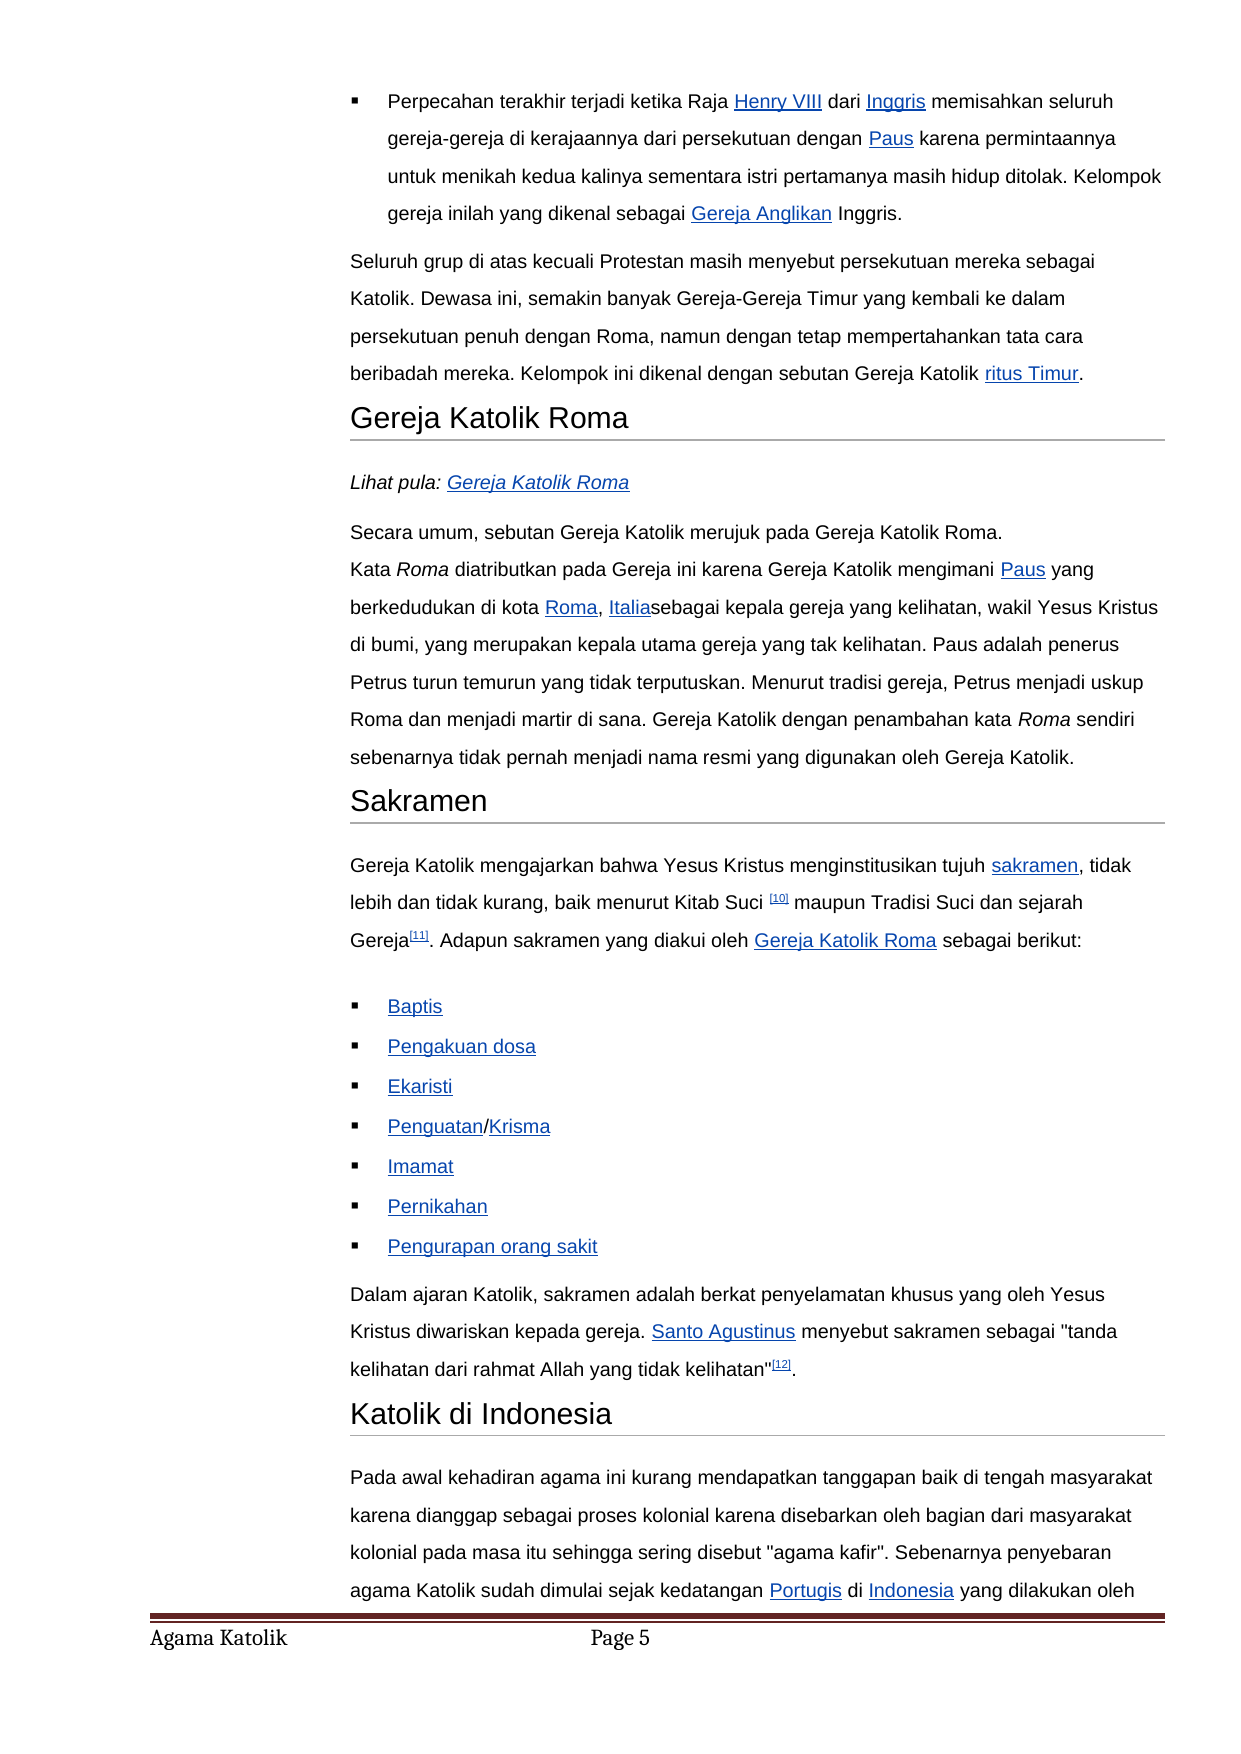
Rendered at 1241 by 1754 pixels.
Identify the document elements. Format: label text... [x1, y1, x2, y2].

text Katolik di Indonesia [350, 1393, 1165, 1435]
list Pengakuan dosa [350, 1021, 1165, 1058]
text Gereja Katolik Roma [350, 397, 1165, 439]
list Perpecahan terakhir terjadi ketika Raja Henry VIII dari Inggris memisahkan seluruh gereja-gereja di kerajaannya dari persekutuan dengan Paus karena permintaannya untuk menikah kedua kalinya sementara istri pertamanya masih hidup ditolak. Kelompok gereja inilah yang dikenal sebagai Gereja Anglikan Inggris. [350, 75, 1165, 225]
list Pengurapan orang sakit [350, 1221, 1165, 1258]
text Dalam ajaran Katolik, sakramen adalah berkat penyelamatan khusus yang oleh Yesus Kristus diwariskan kepada gereja. Santo Agustinus menyebut sakramen sebagai "tanda kelihatan dari rahmat Allah yang tidak kelihatan"[12]. [350, 1268, 1165, 1381]
text Secara umum, sebutan Gereja Katolik merujuk pada Gereja Katolik Roma. Kata Roma diatributkan pada Gereja ini karena Gereja Katolik mengimani Paus yang berkedudukan di kota Roma, Italiasebagai kepala gereja yang kelihatan, wakil Yesus Kristus di bumi, yang merupakan kepala utama gereja yang tak kelihatan. Paus adalah penerus Petrus turun temurun yang tidak terputuskan. Menurut tradisi gereja, Petrus menjadi uskup Roma dan menjadi martir di sana. Gereja Katolik dengan penambahan kata Roma sendiri sebenarnya tidak pernah menjadi nama resmi yang digunakan oleh Gereja Katolik. [350, 506, 1165, 768]
text Gereja Katolik mengajarkan bahwa Yesus Kristus menginstitusikan tujuh sakramen, tidak lebih dan tidak kurang, baik menurut Kitab Suci [10] maupun Tradisi Suci dan sejarah Gereja[11]. Adapun sakramen yang diakui oleh Gereja Katolik Roma sebagai berikut: [350, 839, 1165, 951]
list Penguatan/Krisma [350, 1101, 1165, 1138]
list Imamat [350, 1141, 1165, 1178]
list Pernikahan [350, 1181, 1165, 1218]
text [350, 1451, 1165, 1601]
text Lihat pula: Gereja Katolik Roma [350, 456, 1165, 493]
list Ekaristi [350, 1061, 1165, 1098]
list Baptis [350, 981, 1165, 1018]
text Seluruh grup di atas kecuali Protestan masih menyebut persekutuan mereka sebagai Katolik. Dewasa ini, semakin banyak Gereja-Gereja Timur yang kembali ke dalam persekutuan penuh dengan Roma, namun dengan tetap mempertahankan tata cara beribadah mereka. Kelompok ini dikenal dengan sebutan Gereja Katolik ritus Timur. [350, 235, 1165, 385]
text Sakramen [350, 781, 1165, 822]
